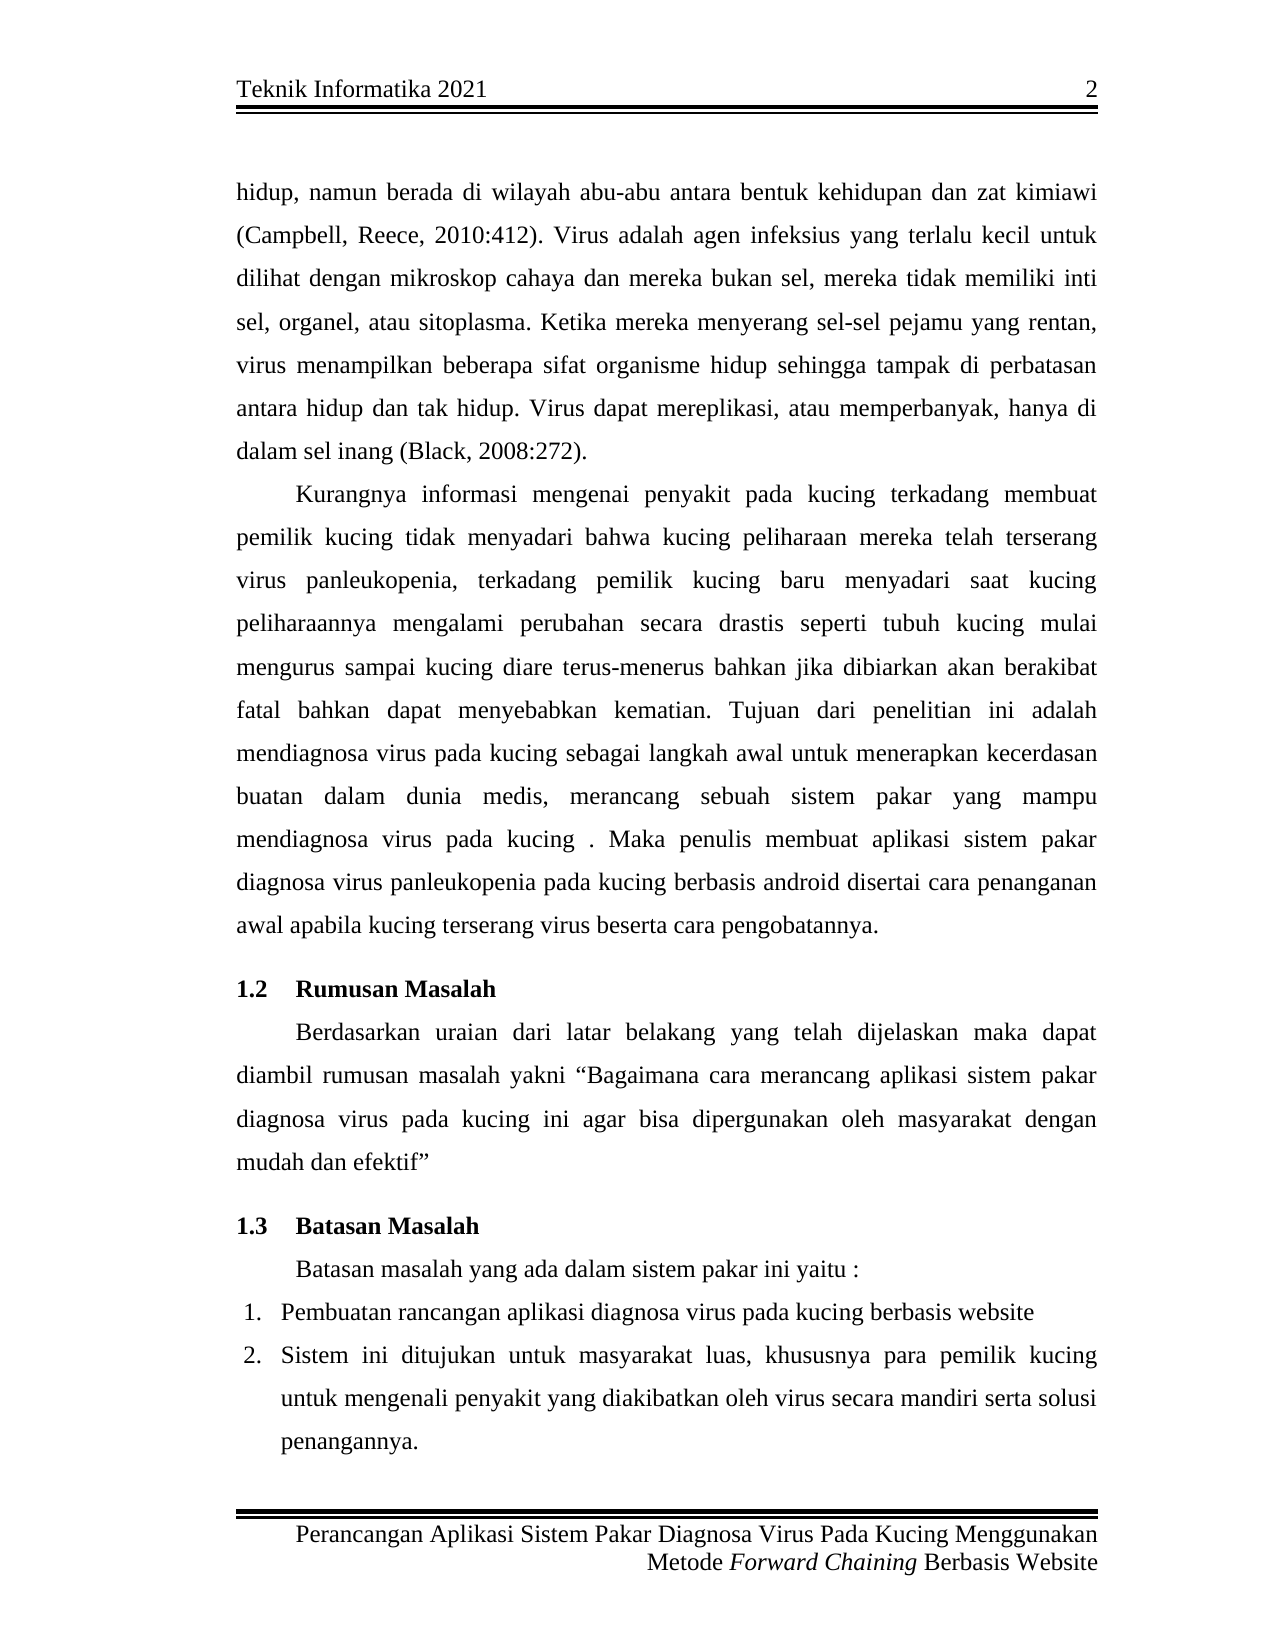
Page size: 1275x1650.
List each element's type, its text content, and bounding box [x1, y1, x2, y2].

subtitle Rumusan Masalah [236, 974, 1098, 1003]
subtitle Batasan Masalah [236, 1211, 1098, 1239]
list Sistem ini ditujukan untuk masyarakat luas, khususnya para pemilik kucing untuk mengenali penyakit yang diakibatkan oleh virus secara mandiri serta solusi penangannya. [243, 1340, 1098, 1455]
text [236, 177, 1098, 465]
text Batasan masalah yang ada dalam sistem pakar ini yaitu : [236, 1254, 1098, 1283]
text Kurangnya informasi mengenai penyakit pada kucing terkadang membuat pemilik kucing tidak menyadari bahwa kucing peliharaan mereka telah terserang virus panleukopenia, terkadang pemilik kucing baru menyadari saat kucing peliharaannya mengalami perubahan secara drastis seperti tubuh kucing mulai mengurus sampai kucing diare terus-menerus bahkan jika dibiarkan akan berakibat fatal bahkan dapat menyebabkan kematian. Tujuan dari penelitian ini adalah mendiagnosa virus pada kucing sebagai langkah awal untuk menerapkan kecerdasan buatan dalam dunia medis, merancang sebuah sistem pakar yang mampu mendiagnosa virus pada kucing . Maka penulis membuat aplikasi sistem pakar diagnosa virus panleukopenia pada kucing berbasis android disertai cara penanganan awal apabila kucing terserang virus beserta cara pengobatannya. [236, 479, 1098, 939]
list Pembuatan rancangan aplikasi diagnosa virus pada kucing berbasis website [243, 1297, 1098, 1326]
text Berdasarkan uraian dari latar belakang yang telah dijelaskan maka dapat diambil rumusan masalah yakni “Bagaimana cara merancang aplikasi sistem pakar diagnosa virus pada kucing ini agar bisa dipergunakan oleh masyarakat dengan mudah dan efektif” [236, 1017, 1098, 1176]
